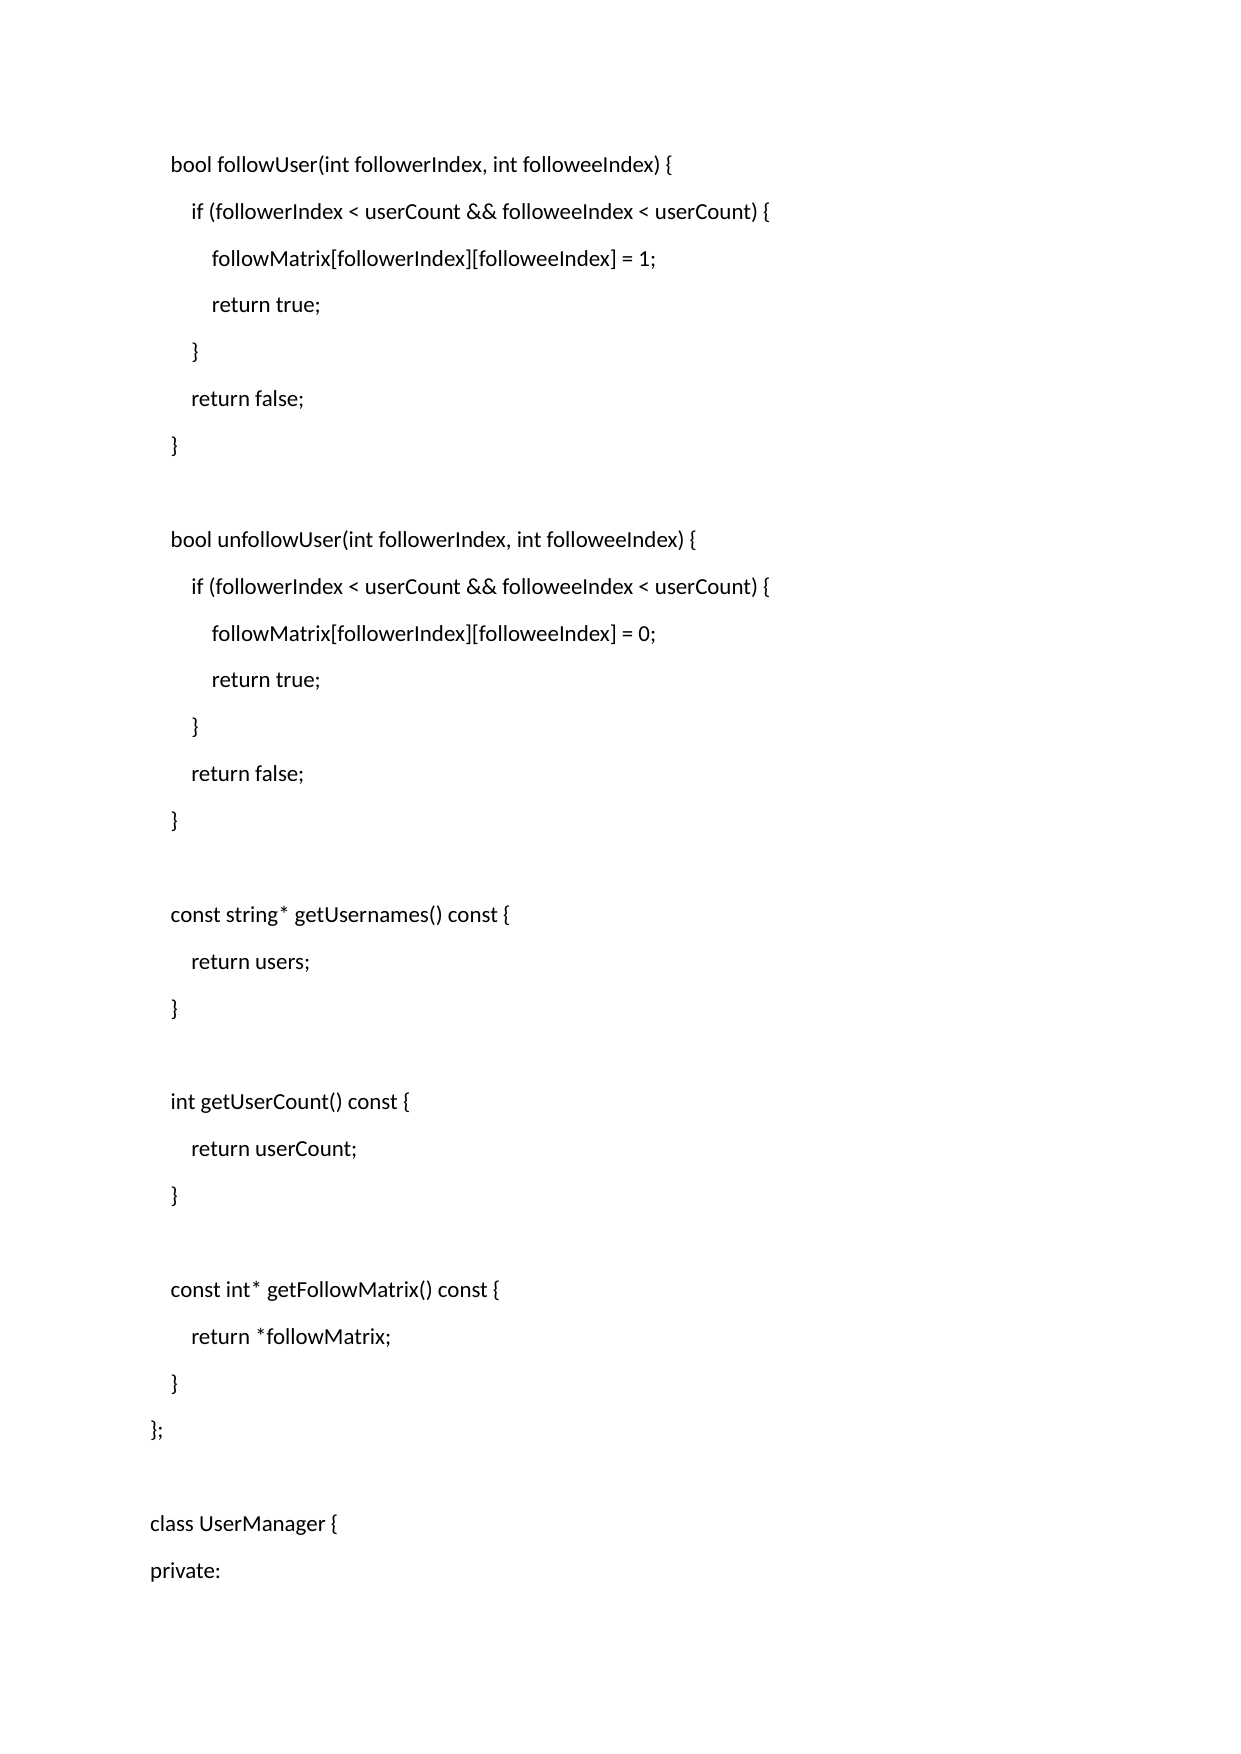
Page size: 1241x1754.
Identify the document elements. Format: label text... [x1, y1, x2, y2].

text bool unfollowUser(int followerIndex, int followeeIndex) { [150, 525, 1090, 553]
text return userCount; [150, 1134, 1090, 1162]
text } [150, 806, 1090, 834]
text } [150, 994, 1090, 1022]
text } [150, 1181, 1090, 1209]
text const string* getUsernames() const { [150, 900, 1090, 928]
text followMatrix[followerIndex][followeeIndex] = 1; [150, 244, 1090, 272]
text } [150, 431, 1090, 459]
text const int* getFollowMatrix() const { [150, 1275, 1090, 1303]
text return true; [150, 666, 1090, 694]
text int getUserCount() const { [150, 1087, 1090, 1116]
text return *followMatrix; [150, 1322, 1090, 1350]
text class UserManager { [150, 1509, 1090, 1537]
text private: [150, 1556, 1090, 1584]
text } [150, 712, 1090, 741]
text return users; [150, 947, 1090, 975]
text followMatrix[followerIndex][followeeIndex] = 0; [150, 619, 1090, 647]
text return true; [150, 291, 1090, 319]
text } [150, 337, 1090, 366]
text bool followUser(int followerIndex, int followeeIndex) { [150, 150, 1090, 178]
text return false; [150, 384, 1090, 412]
text } [150, 1369, 1090, 1397]
text return false; [150, 759, 1090, 787]
text }; [150, 1416, 1090, 1444]
text if (followerIndex < userCount && followeeIndex < userCount) { [150, 197, 1090, 225]
text if (followerIndex < userCount && followeeIndex < userCount) { [150, 572, 1090, 600]
